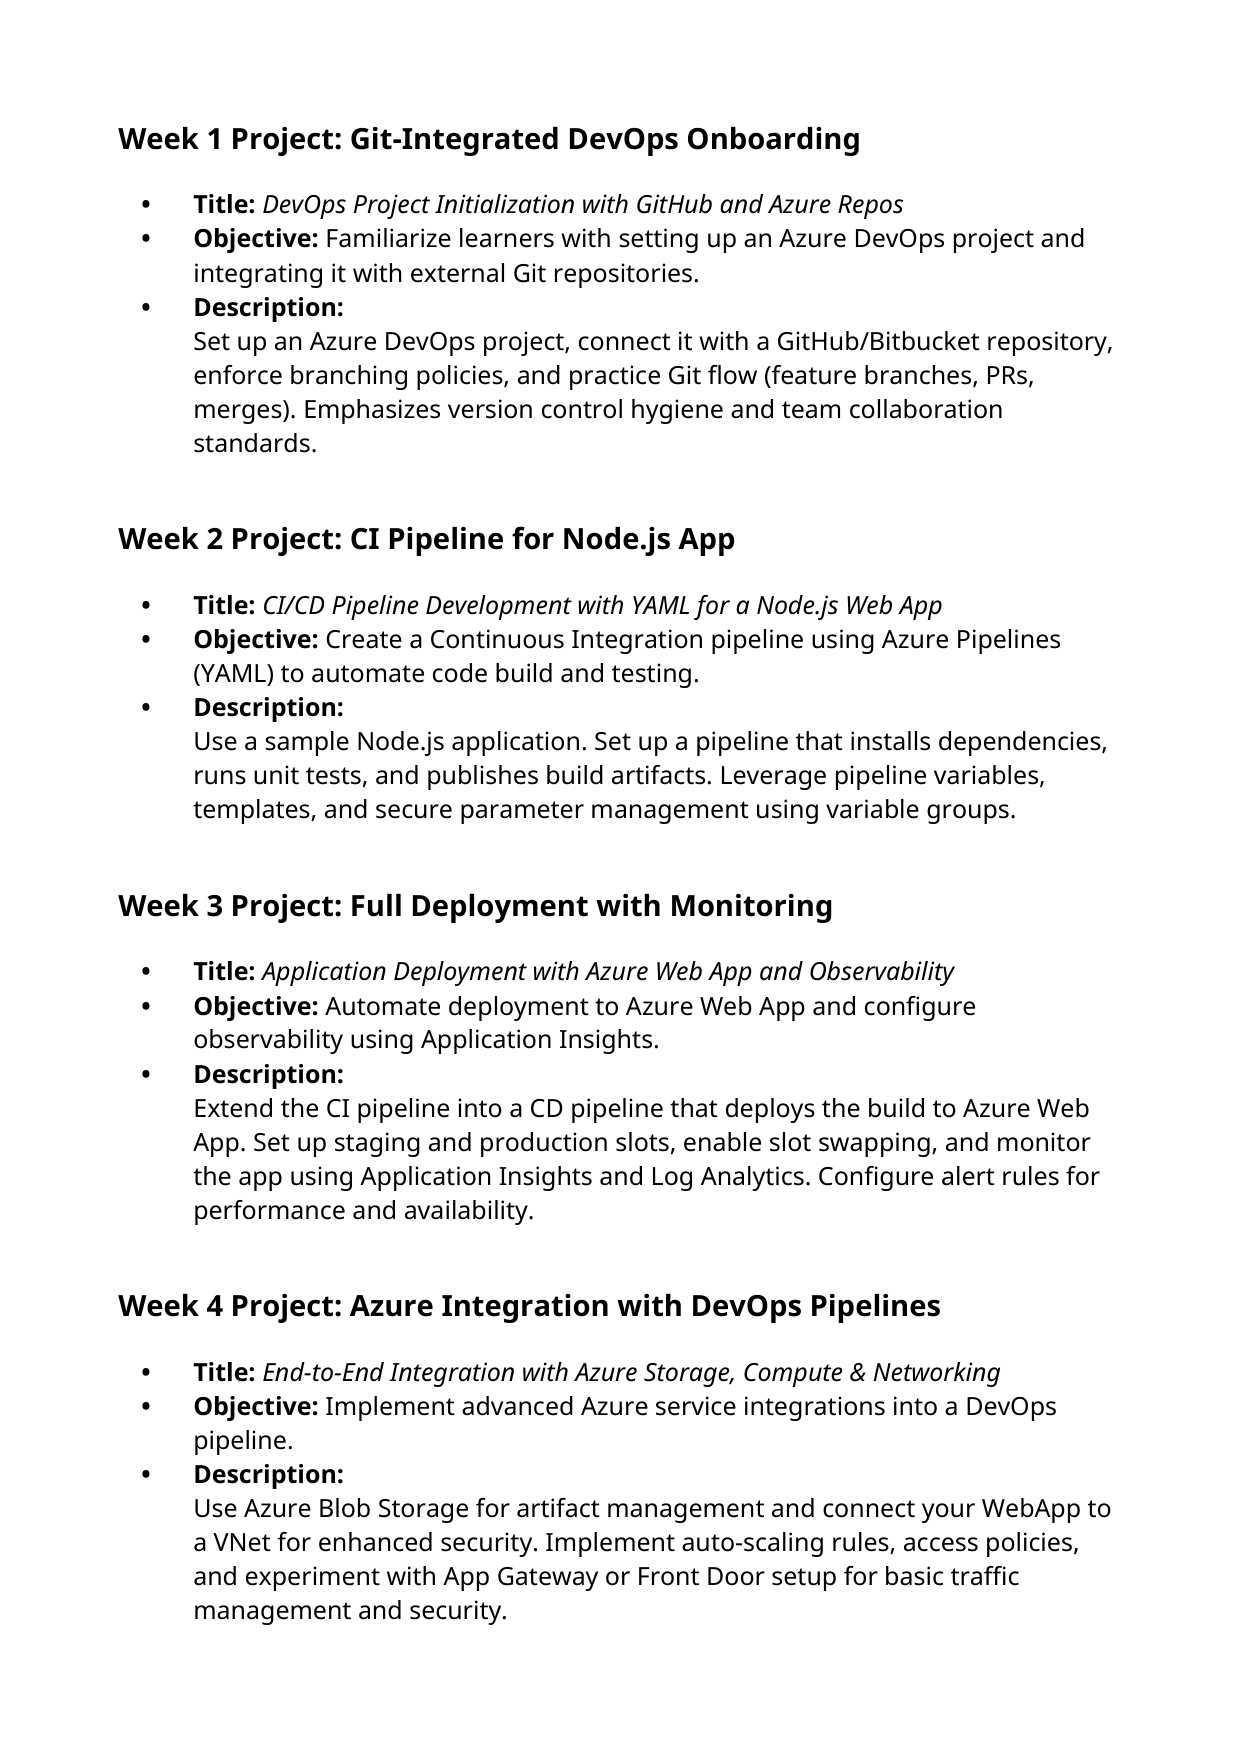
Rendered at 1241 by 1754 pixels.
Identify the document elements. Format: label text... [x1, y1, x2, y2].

list Title: Application Deployment with Azure Web App and Observability [141, 1054, 1122, 1088]
list Objective: Implement advanced Azure service integrations into a DevOps pipeline. [141, 1564, 1122, 1632]
list Description: Use a sample Node.js application. Set up a pipeline that installs dependencies, runs unit tests, and publishes build artifacts. Leverage pipeline variables, templates, and secure parameter management using variable groups. [141, 790, 1122, 926]
list Title: End-to-End Integration with Azure Storage, Compute & Networking [141, 1504, 1122, 1539]
list Description: Extend the CI pipeline into a CD pipeline that deploys the build to Azure Web App. Set up staging and production slots, enable slot swapping, and monitor the app using Application Insights and Log Analytics. Configure alert rules for performance and availability. [141, 1206, 1122, 1377]
list Objective: Create a Continuous Integration pipeline using Azure Pipelines (YAML) to automate code build and testing. [141, 697, 1122, 765]
list Description: Set up an Azure DevOps project, connect it with a GitHub/Bitbucket repository, enforce branching policies, and practice Git flow (feature branches, PRs, merges). Emphasizes version control hygiene and team collaboration standards. [141, 339, 1122, 509]
list Objective: Automate deployment to Azure Web App and configure observability using Application Insights. [141, 1113, 1122, 1181]
list Title: CI/CD Pipeline Development with YAML for a Node.js Web App [141, 638, 1122, 672]
text Week 3 Project: Full Deployment with Monitoring [118, 985, 1122, 1025]
text Week 4 Project: Azure Integration with DevOps Pipelines [118, 1436, 1122, 1475]
text Week 1 Project: Git-Integrated DevOps Onboarding [118, 118, 1122, 158]
text Week 2 Project: CI Pipeline for Node.js App [118, 569, 1122, 608]
list Objective: Familiarize learners with setting up an Azure DevOps project and integrating it with external Git repositories. [141, 246, 1122, 314]
list Title: DevOps Project Initialization with GitHub and Azure Repos [141, 187, 1122, 221]
